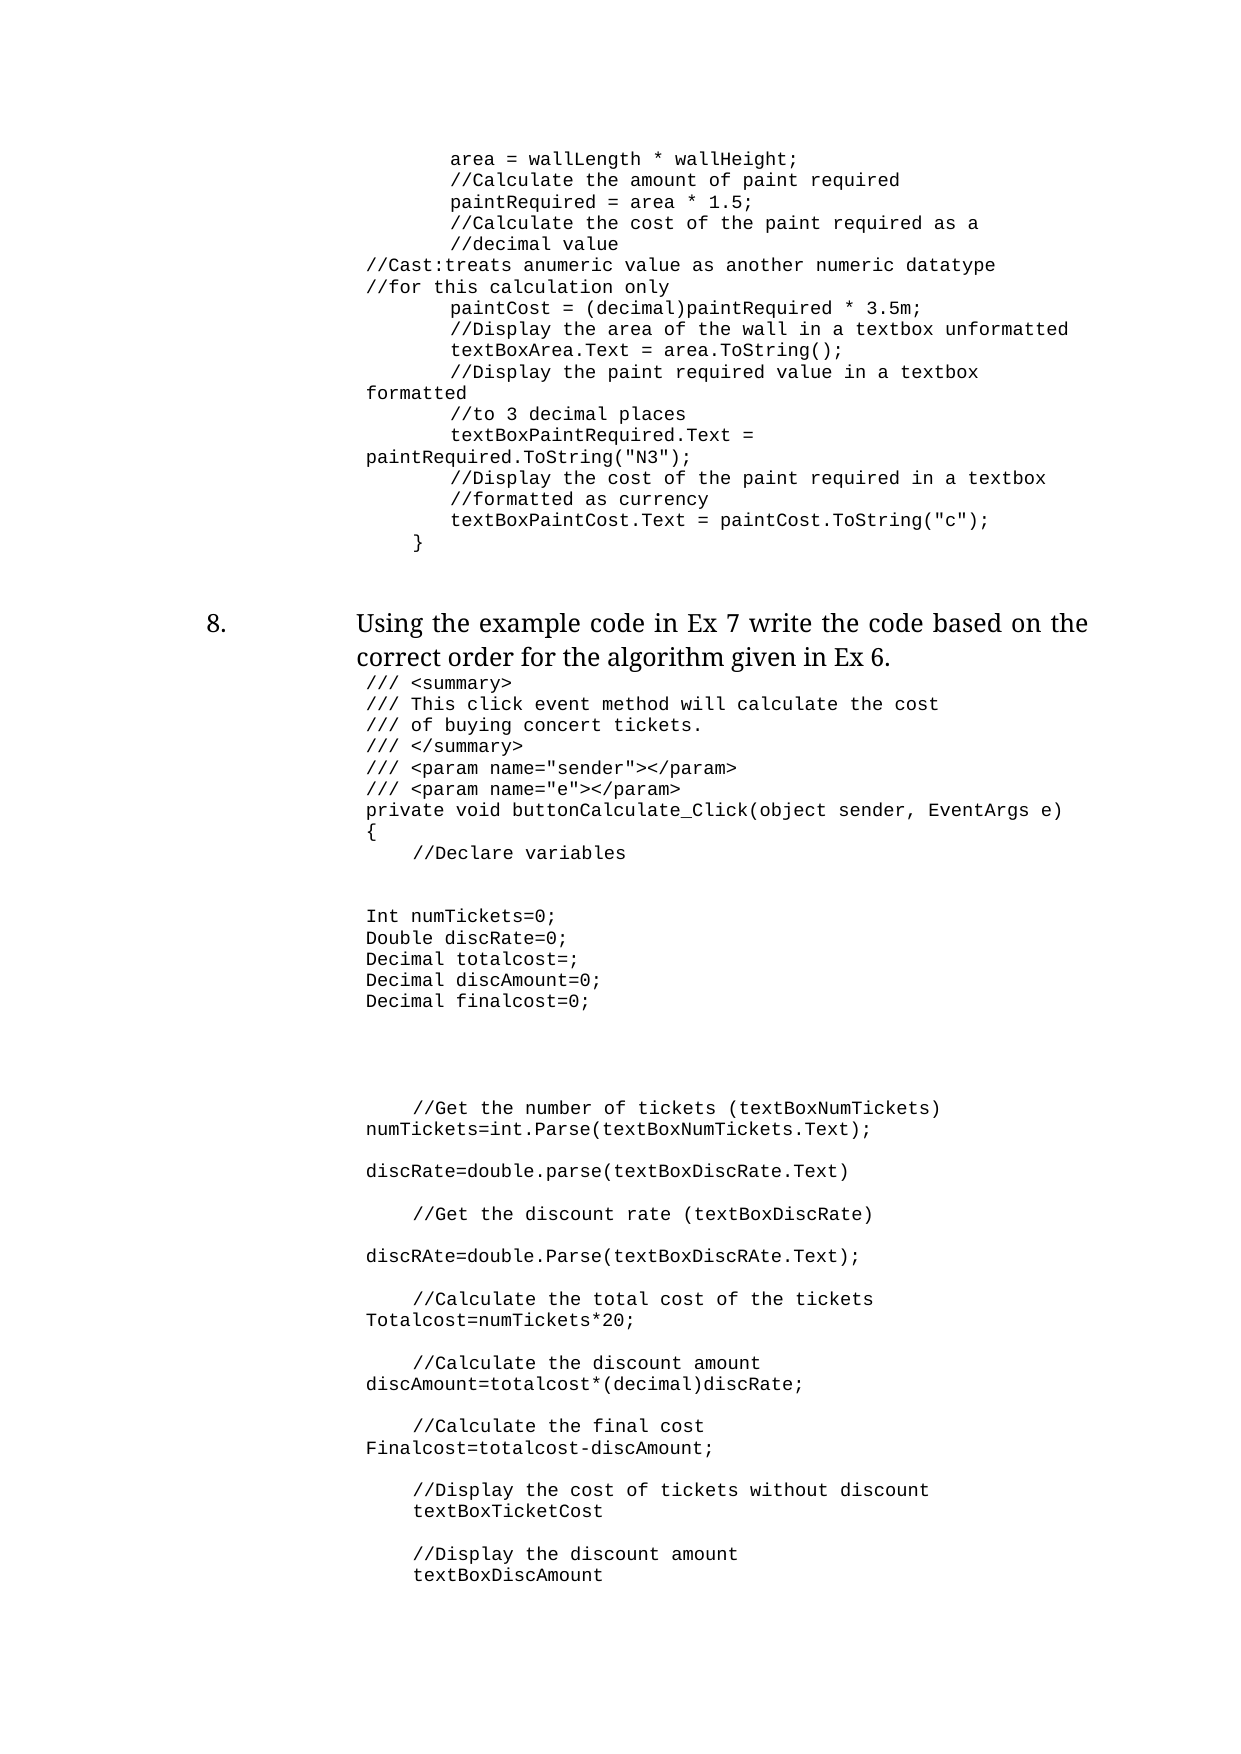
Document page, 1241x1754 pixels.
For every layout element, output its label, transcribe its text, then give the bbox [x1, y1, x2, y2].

text //Display the discount amount [366, 1545, 1090, 1566]
text Decimal finalcost=0; [366, 992, 1090, 1013]
text //Display the cost of the paint required in a textbox [366, 469, 1090, 490]
text /// <param name="e"></param> [366, 780, 1090, 801]
text //Declare variables [366, 843, 1090, 865]
text /// </summary> [366, 737, 1090, 758]
text numTickets=int.Parse(textBoxNumTickets.Text); [366, 1120, 1090, 1141]
text textBoxDiscAmount [366, 1566, 1090, 1587]
text //Get the discount rate (textBoxDiscRate) [366, 1205, 1090, 1226]
text //Cast:treats anumeric value as another numeric datatype [366, 256, 1090, 277]
text //Display the cost of tickets without discount [366, 1481, 1090, 1502]
text /// This click event method will calculate the cost [366, 695, 1090, 716]
text textBoxTicketCost [366, 1502, 1090, 1523]
text //to 3 decimal places [366, 405, 1090, 426]
text //Calculate the final cost [366, 1417, 1090, 1438]
text /// <summary> [366, 673, 1090, 695]
text Totalcost=numTickets*20; [366, 1311, 1090, 1332]
text Decimal totalcost=; [366, 950, 1090, 971]
text { [366, 822, 1090, 843]
text Int numTickets=0; [366, 907, 1090, 928]
text paintRequired = area * 1.5; [366, 192, 1090, 214]
text textBoxArea.Text = area.ToString(); [366, 341, 1090, 362]
text //Calculate the total cost of the tickets [366, 1290, 1090, 1311]
text discRAte=double.Parse(textBoxDiscRAte.Text); [366, 1247, 1090, 1268]
text //formatted as currency [366, 490, 1090, 511]
text Finalcost=totalcost-discAmount; [366, 1438, 1090, 1460]
text //Calculate the amount of paint required [366, 171, 1090, 192]
text textBoxPaintRequired.Text = paintRequired.ToString("N3"); [366, 426, 1090, 469]
text } [366, 532, 1090, 554]
text //Get the number of tickets (textBoxNumTickets) [366, 1098, 1090, 1120]
text //Calculate the cost of the paint required as a [366, 214, 1090, 235]
text //for this calculation only [366, 277, 1090, 299]
text area = wallLength * wallHeight; [366, 150, 1090, 171]
text Double discRate=0; [366, 928, 1090, 950]
text /// of buying concert tickets. [366, 716, 1090, 737]
text /// <param name="sender"></param> [366, 758, 1090, 780]
text discAmount=totalcost*(decimal)discRate; [366, 1375, 1090, 1396]
text //Display the paint required value in a textbox formatted [366, 362, 1090, 405]
text //Display the area of the wall in a textbox unformatted [366, 320, 1090, 341]
text paintCost = (decimal)paintRequired * 3.5m; [366, 299, 1090, 320]
text //decimal value [366, 235, 1090, 256]
text textBoxPaintCost.Text = paintCost.ToString("c"); [366, 511, 1090, 532]
text 8. Using the example code in Ex 7 write the code based on the correct order for the algorithm given in Ex 6. [150, 605, 1090, 673]
text Decimal discAmount=0; [366, 971, 1090, 992]
text private void buttonCalculate_Click(object sender, EventArgs e) [366, 801, 1090, 822]
text //Calculate the discount amount [366, 1353, 1090, 1375]
text discRate=double.parse(textBoxDiscRate.Text) [366, 1162, 1090, 1183]
